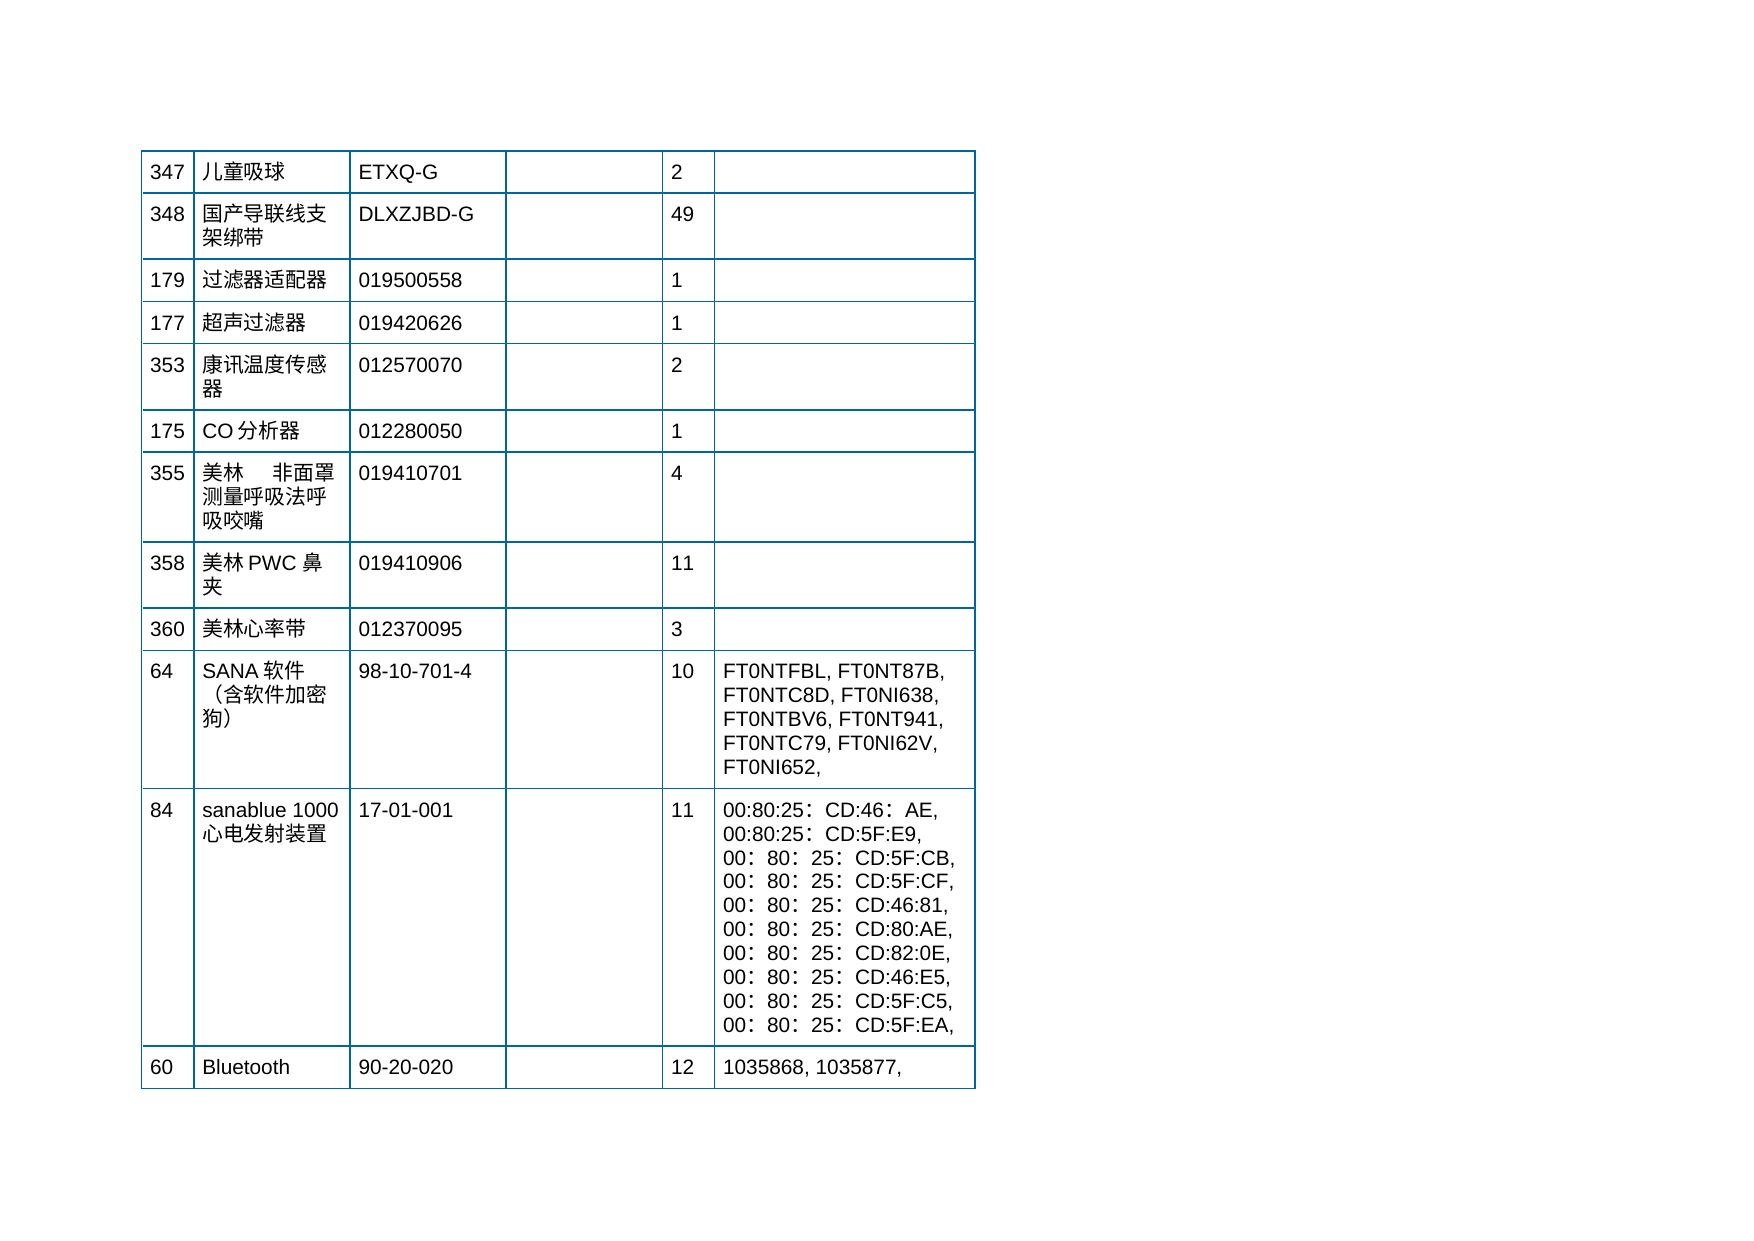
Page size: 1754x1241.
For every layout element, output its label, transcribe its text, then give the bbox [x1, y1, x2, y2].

table_cell [507, 411, 662, 451]
table_cell 019420626 [351, 302, 505, 343]
table_cell [715, 453, 974, 541]
table_cell sanablue 1000 心电发射装置 [195, 789, 349, 1045]
table_cell 超声过滤器 [195, 302, 349, 343]
table_cell DLXZJBD-G [351, 194, 505, 258]
table_cell [715, 152, 974, 192]
table_cell 美林PWC 鼻夹 [195, 543, 349, 607]
table_cell 17-01-001 [351, 789, 505, 1045]
table_cell 179 [142, 259, 193, 301]
table_cell 1 [663, 411, 714, 451]
table_cell 12 [663, 1047, 714, 1087]
table_cell 353 [142, 344, 193, 409]
table_cell 11 [663, 543, 714, 607]
table_cell 012370095 [351, 609, 505, 649]
table_cell 49 [663, 194, 714, 258]
table_cell 358 [142, 542, 193, 607]
table_cell 355 [142, 452, 193, 541]
table_cell [715, 194, 974, 258]
table_cell 84 [142, 789, 193, 1045]
table_cell 1 [663, 302, 714, 343]
table_cell 347 [142, 152, 193, 192]
table_cell 康讯温度传感器 [195, 344, 349, 409]
table_cell 177 [142, 302, 193, 343]
table_cell [507, 344, 662, 409]
table_cell 10 [663, 651, 714, 787]
table_cell 4 [663, 453, 714, 541]
table_cell 60 [142, 1046, 193, 1087]
table_cell 儿童吸球 [195, 152, 349, 192]
table_cell 64 [142, 651, 193, 787]
table_cell 2 [663, 152, 714, 192]
table_cell [507, 651, 662, 787]
table_cell [507, 302, 662, 343]
table_cell [507, 194, 662, 258]
table_cell [507, 609, 662, 649]
table_cell [715, 609, 974, 649]
table_cell [715, 543, 974, 607]
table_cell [715, 1047, 974, 1087]
table_cell 012280050 [351, 411, 505, 451]
table_cell [507, 260, 662, 301]
table_cell 012570070 [351, 344, 505, 409]
table_cell [507, 152, 662, 192]
table_cell 国产导联线支架绑带 [195, 194, 349, 258]
table_cell 019500558 [351, 260, 505, 301]
table_cell 019410906 [351, 543, 505, 607]
table_cell 00:80:25：CD:46：AE, 00:80:25：CD:5F:E9, 00：80：25：CD:5F:CB, 00：80：25：CD:5F:CF, 00：80：25：CD:46:81, 00：80：25：CD:80:AE, 00：80：25：CD:82:0E, 00：80：25：CD:46:E5, 00：80：25：CD:5F:C5, 00：80：25：CD:5F:EA, [715, 789, 974, 1045]
table_cell [715, 344, 974, 409]
table_cell 11 [663, 789, 714, 1045]
table_cell SANA软件（含软件加密狗） [195, 651, 349, 787]
table_cell 98-10-701-4 [351, 651, 505, 787]
table_cell ETXQ-G [351, 152, 505, 192]
table_cell 360 [142, 608, 193, 649]
table_cell FT0NTFBL, FT0NT87B, FT0NTC8D, FT0NI638, FT0NTBV6, FT0NT941, FT0NTC79, FT0NI62V, FT0NI652, [715, 651, 974, 787]
table_cell [715, 302, 974, 343]
table_cell [715, 411, 974, 451]
table_cell CO分析器 [195, 411, 349, 451]
table_cell 美林心率带 [195, 609, 349, 649]
table_cell [715, 260, 974, 301]
table_cell [507, 453, 662, 541]
table_cell [507, 789, 662, 1045]
table_cell 美林 非面罩测量呼吸法呼吸咬嘴 [195, 453, 349, 541]
table_cell 1 [663, 260, 714, 301]
table_cell 175 [142, 410, 193, 451]
table_cell 348 [142, 193, 193, 258]
table_cell 过滤器适配器 [195, 260, 349, 301]
table_cell 019410701 [351, 453, 505, 541]
table_cell 3 [663, 609, 714, 649]
table_cell 90-20-020 [351, 1047, 505, 1087]
table_cell 2 [663, 344, 714, 409]
table_cell [507, 1047, 662, 1087]
table_cell [507, 543, 662, 607]
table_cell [195, 1047, 349, 1087]
